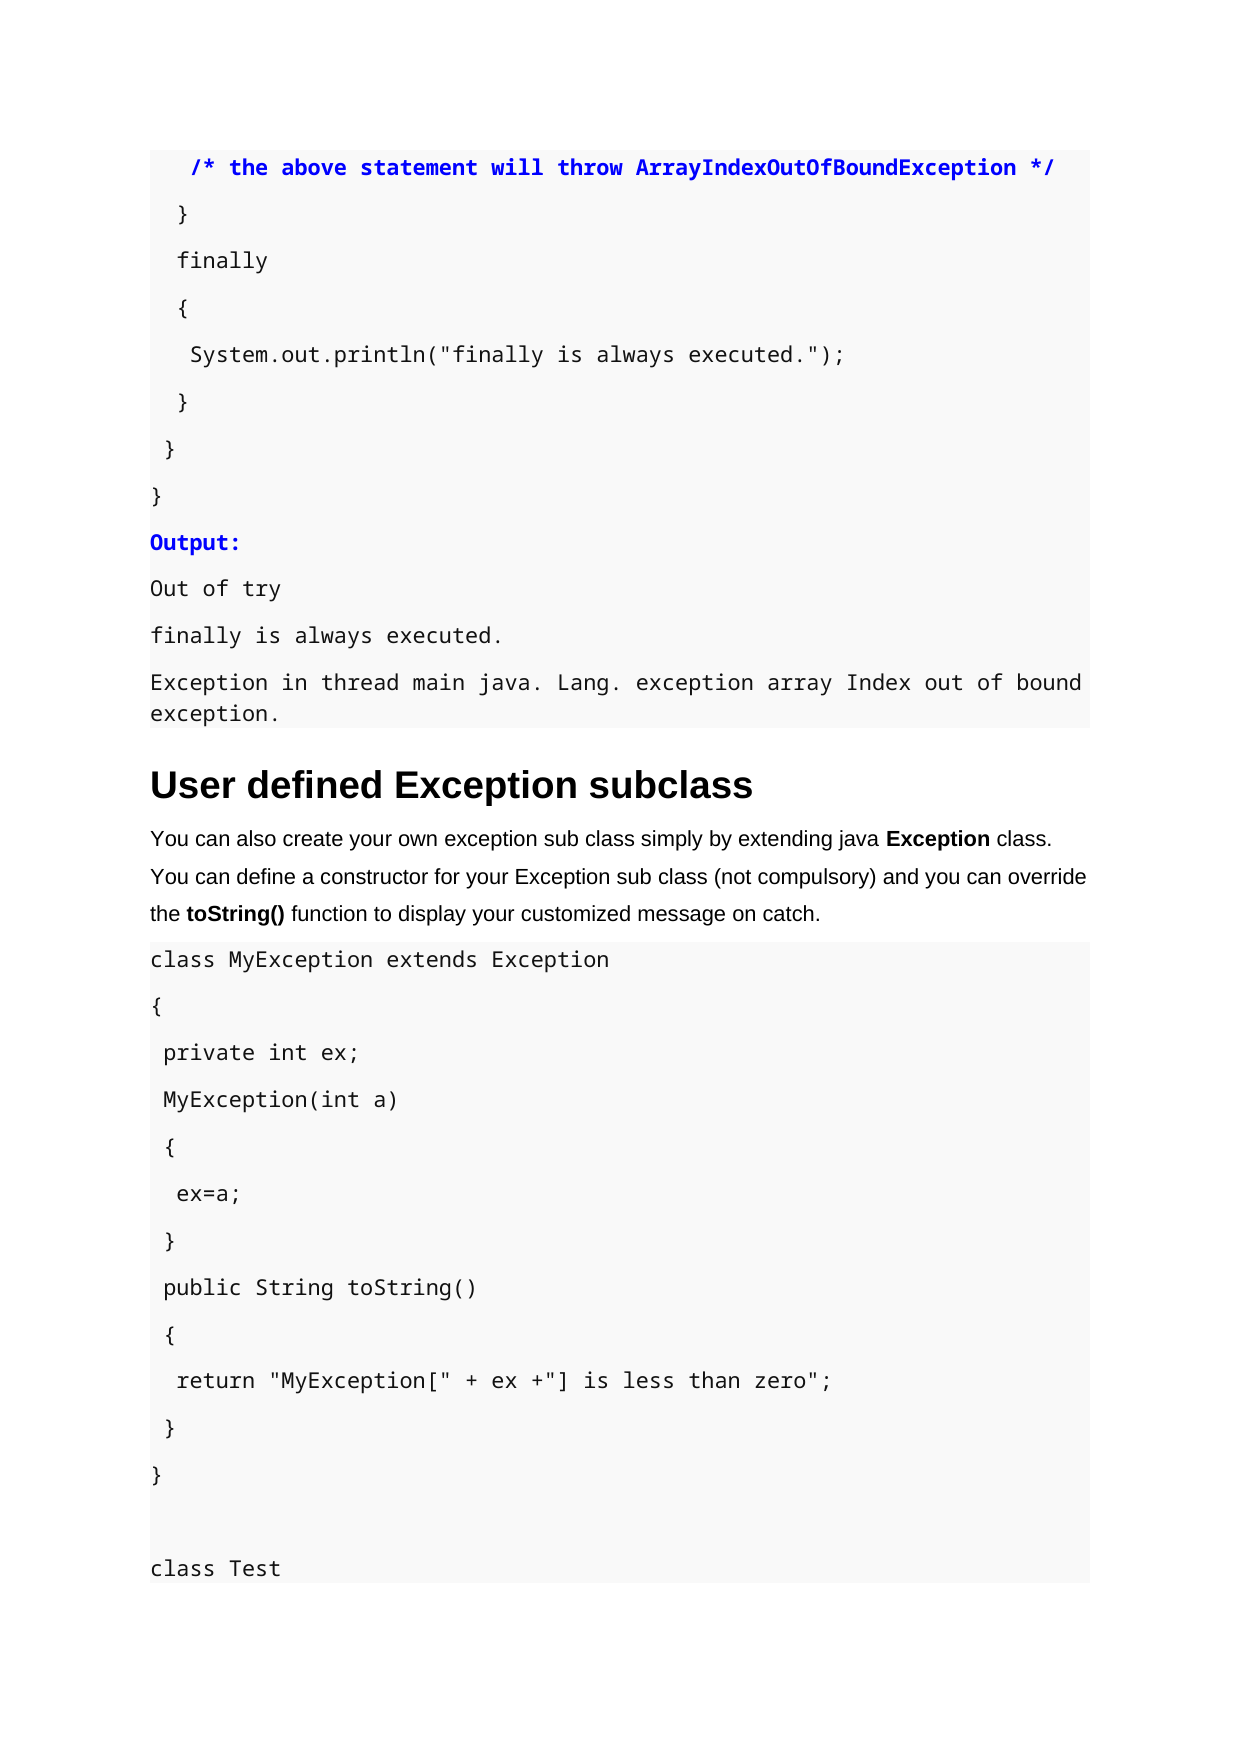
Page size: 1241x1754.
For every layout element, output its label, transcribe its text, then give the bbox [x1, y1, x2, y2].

text { [150, 1130, 1090, 1161]
text } [150, 1223, 1090, 1255]
text private int ex; [150, 1036, 1090, 1067]
text finally [150, 244, 1090, 275]
text finally is always executed. [150, 619, 1090, 650]
text public String toString() [150, 1270, 1090, 1302]
text MyException(int a) [150, 1083, 1090, 1114]
text } [150, 1411, 1090, 1442]
text System.out.println("finally is always executed."); [150, 337, 1090, 369]
text { [150, 989, 1090, 1020]
text } [150, 478, 1090, 509]
text /* the above statement will throw ArrayIndexOutOfBoundException */ [150, 150, 1090, 181]
text Out of try [150, 572, 1090, 603]
text You can also create your own exception sub class simply by extending java Exception class. You can define a constructor for your Exception sub class (not compulsory) and you can override the toString() function to display your customized message on catch. [150, 814, 1090, 927]
text } [150, 197, 1090, 228]
text } [150, 1458, 1090, 1489]
text ex=a; [150, 1177, 1090, 1208]
text Exception in thread main java. Lang. exception array Index out of bound exception. [150, 666, 1090, 728]
text } [150, 384, 1090, 416]
text { [150, 1317, 1090, 1348]
text Output: [150, 525, 1090, 556]
text class MyException extends Exception [150, 942, 1090, 973]
text { [150, 291, 1090, 322]
text User defined Exception subclass [150, 744, 1090, 806]
text } [150, 431, 1090, 462]
text class Test [150, 1552, 1090, 1583]
text return "MyException[" + ex +"] is less than zero"; [150, 1364, 1090, 1395]
